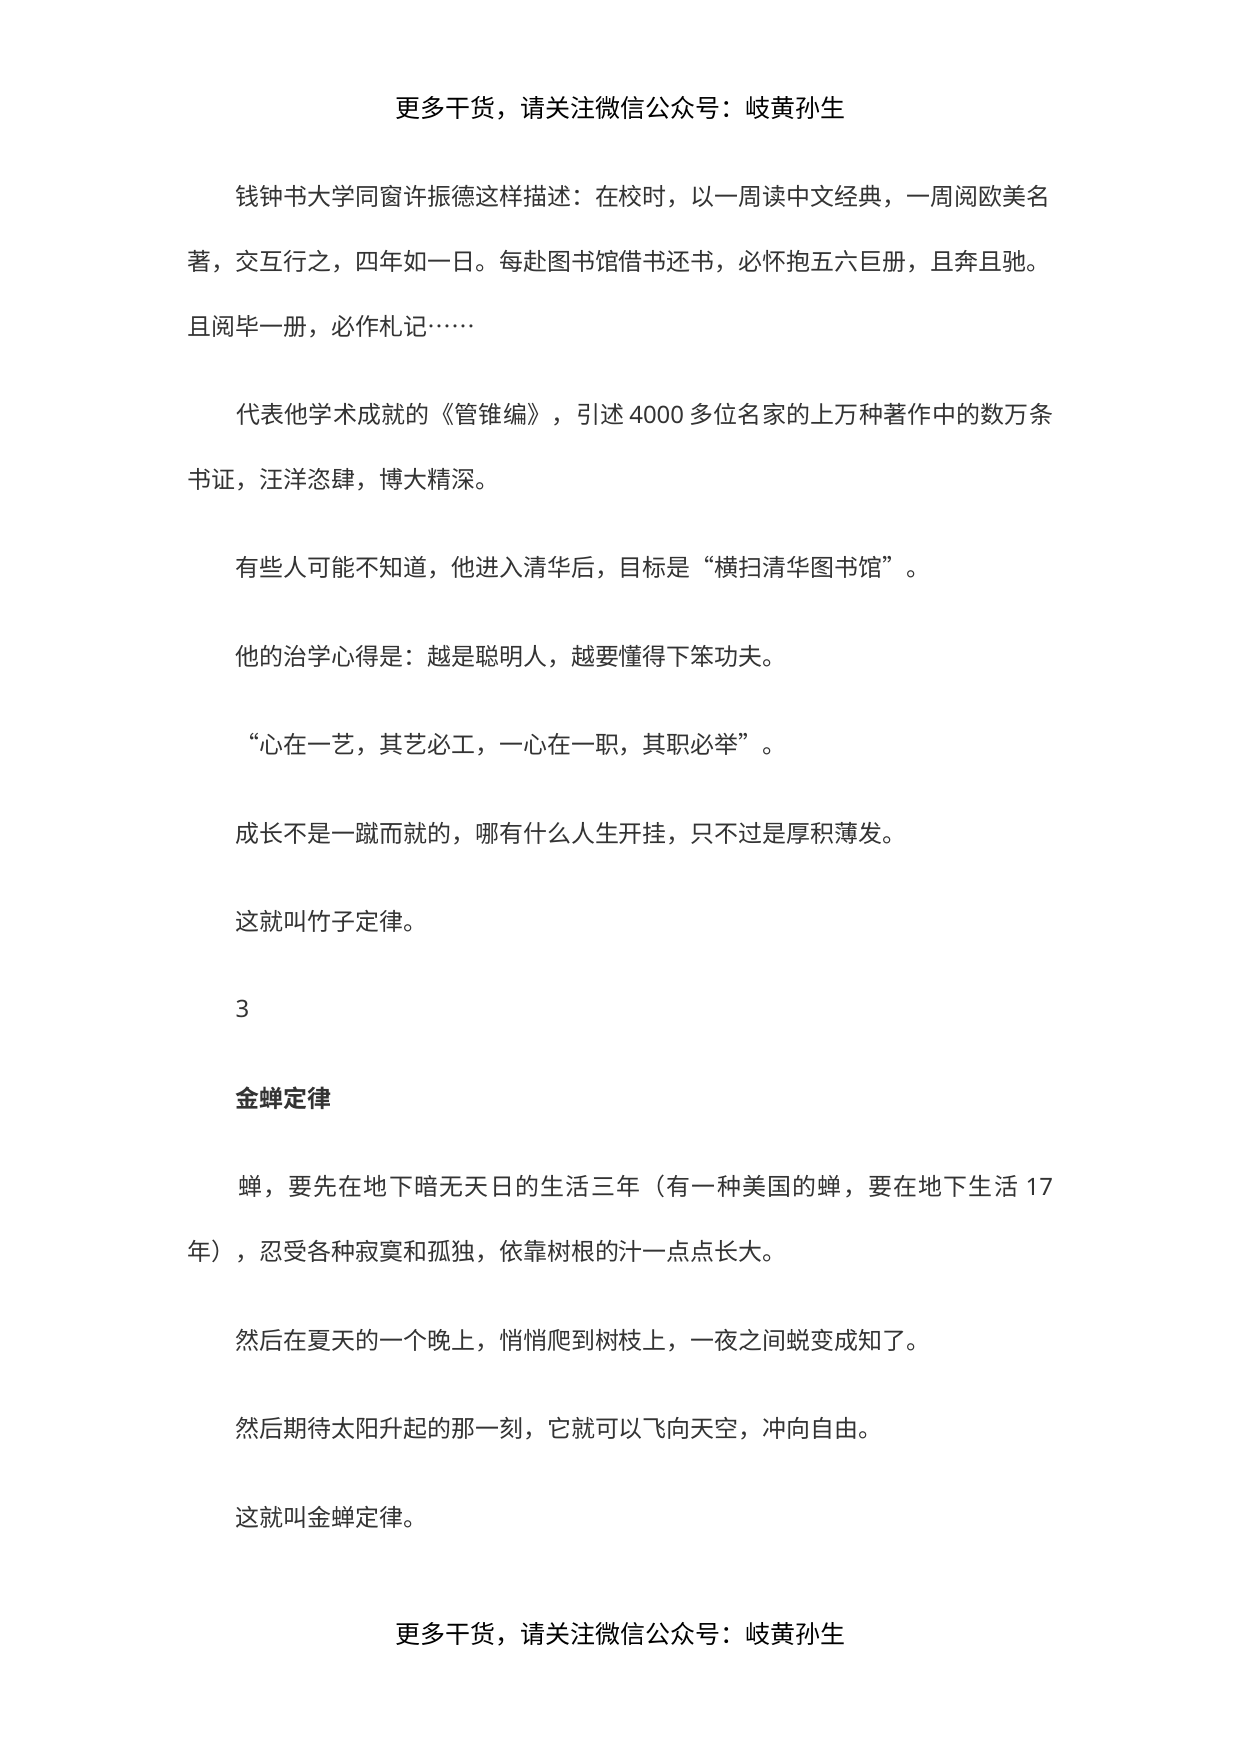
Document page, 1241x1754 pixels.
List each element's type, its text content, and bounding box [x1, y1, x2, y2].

text 成长不是一蹴而就的，哪有什么人生开挂，只不过是厚积薄发。 [187, 799, 1053, 864]
text 钱钟书大学同窗许振德这样描述：在校时，以一周读中文经典，一周阅欧美名著，交互行之，四年如一日。每赴图书馆借书还书，必怀抱五六巨册，且奔且驰。且阅毕一册，必作札记…… [187, 162, 1053, 357]
text 这就叫金蝉定律。 [187, 1483, 1053, 1548]
text 蝉，要先在地下暗无天日的生活三年（有一种美国的蝉，要在地下生活17年），忍受各种寂寞和孤独，依靠树根的汁一点点长大。 [187, 1153, 1053, 1283]
text 3 [187, 976, 1053, 1041]
text 这就叫竹子定律。 [187, 888, 1053, 953]
text 金蝉定律 [187, 1064, 1053, 1129]
text 有些人可能不知道，他进入清华后，目标是“横扫清华图书馆”。 [187, 534, 1053, 599]
text “心在一艺，其艺必工，一心在一职，其职必举”。 [187, 711, 1053, 776]
text 代表他学术成就的《管锥编》，引述4000多位名家的上万种著作中的数万条书证，汪洋恣肆，博大精深。 [187, 380, 1053, 510]
text 他的治学心得是：越是聪明人，越要懂得下笨功夫。 [187, 622, 1053, 687]
text 然后期待太阳升起的那一刻，它就可以飞向天空，冲向自由。 [187, 1395, 1053, 1460]
text 然后在夏天的一个晚上，悄悄爬到树枝上，一夜之间蜕变成知了。 [187, 1306, 1053, 1371]
